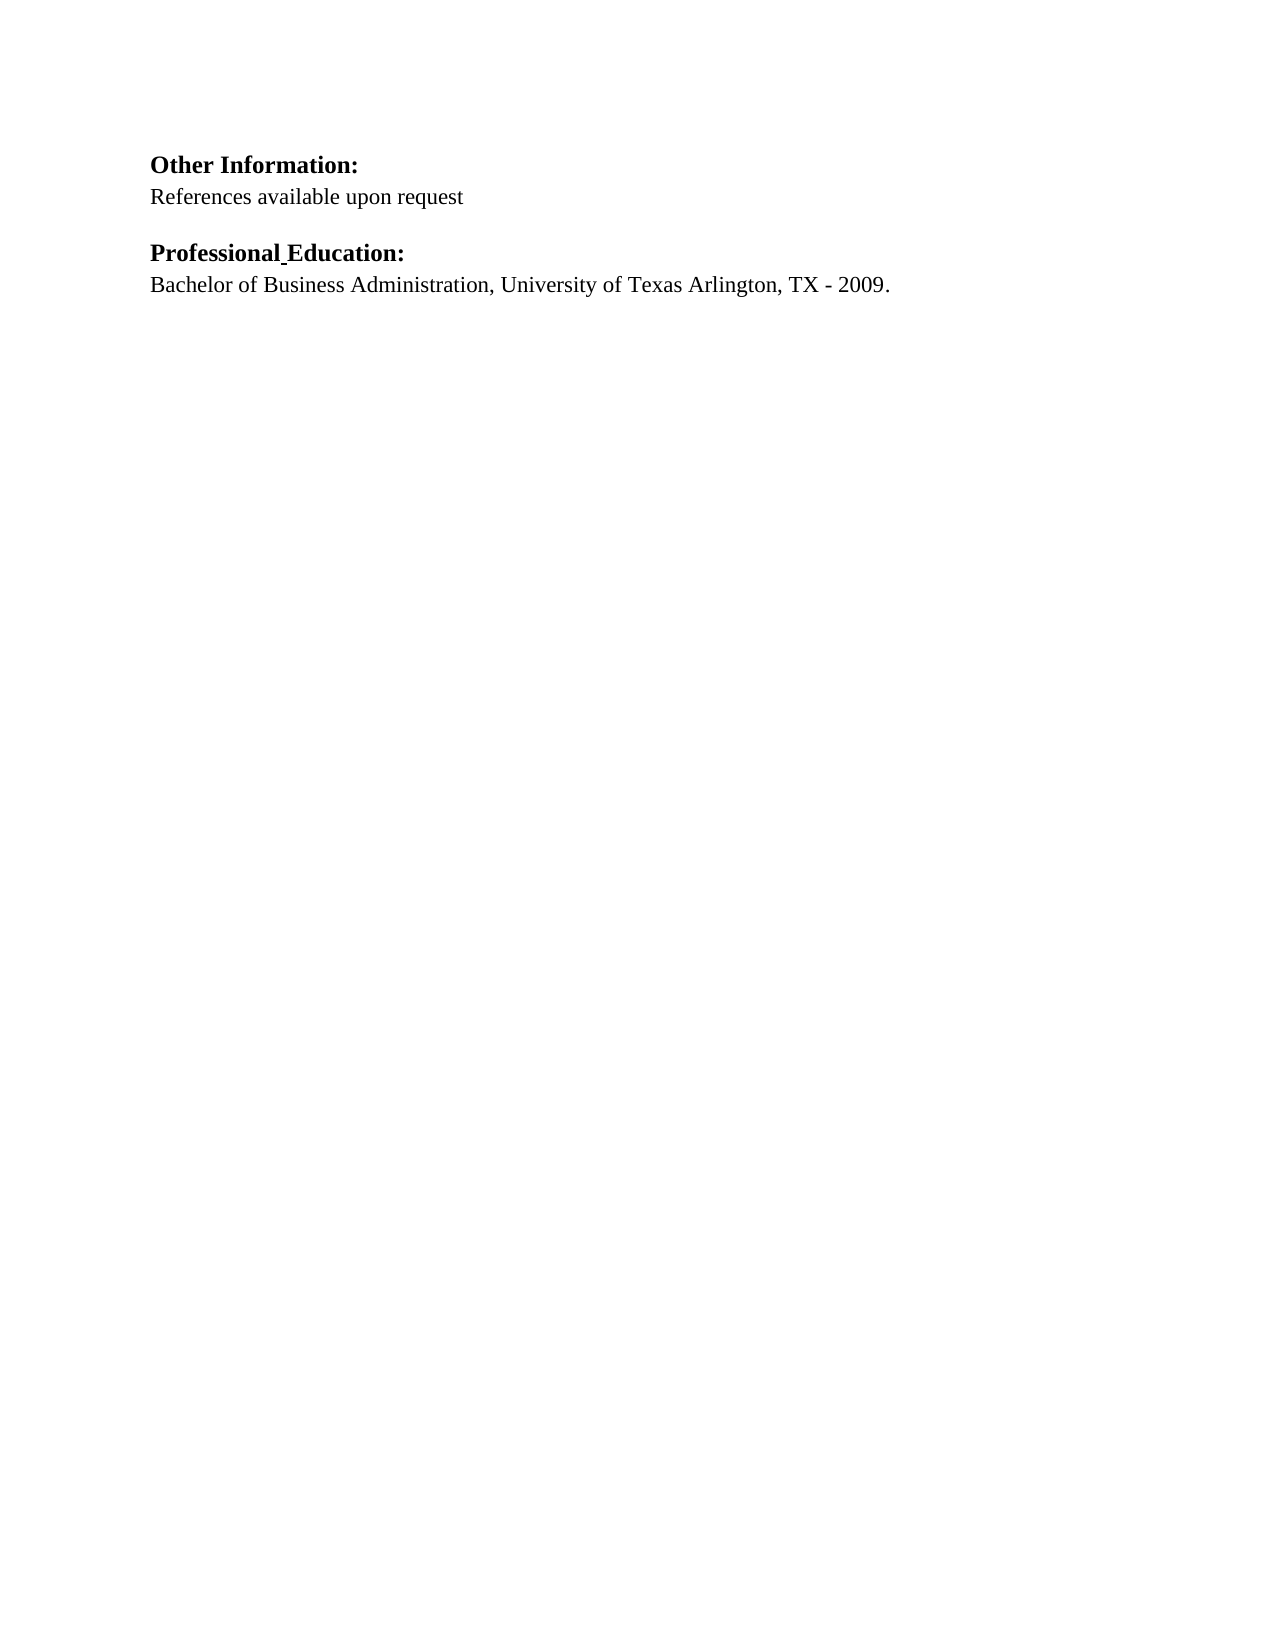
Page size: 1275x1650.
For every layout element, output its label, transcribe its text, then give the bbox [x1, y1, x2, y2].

subtitle Other Information: [150, 150, 1125, 179]
text References available upon request [150, 183, 1125, 209]
text Bachelor of Business Administration, University of Texas Arlington, TX - 2009. [150, 271, 1125, 298]
subtitle Professional Education: [150, 238, 1125, 267]
